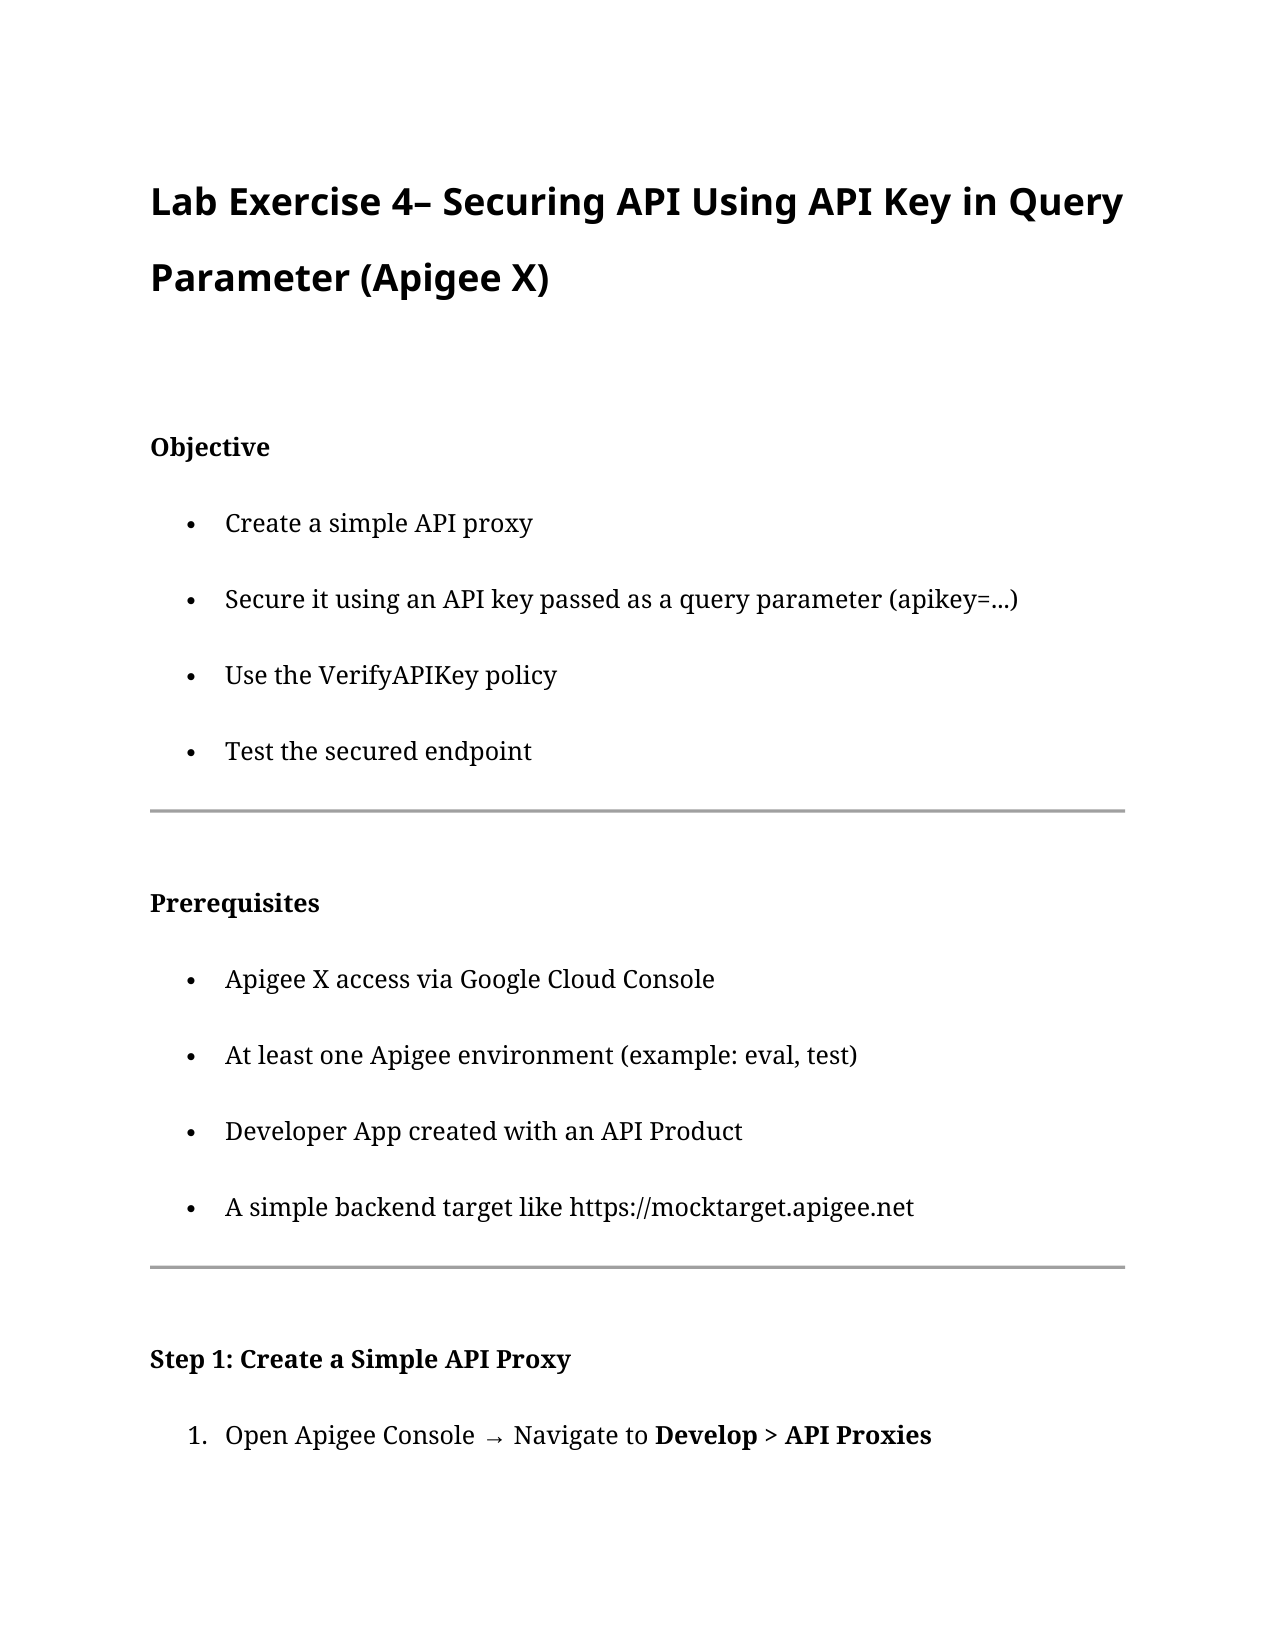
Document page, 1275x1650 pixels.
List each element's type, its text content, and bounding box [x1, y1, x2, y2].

list Test the secured endpoint [187, 733, 1125, 767]
list A simple backend target like https://mocktarget.apigee.net [187, 1189, 1125, 1224]
list Apigee X access via Google Cloud Console [187, 961, 1125, 996]
list Open Apigee Console → Navigate to Develop > API Proxies [187, 1418, 1125, 1452]
text Prerequisites [150, 885, 1125, 919]
text Objective [150, 429, 1125, 463]
list Create a simple API proxy [187, 505, 1125, 539]
list Secure it using an API key passed as a query parameter (apikey=...) [187, 581, 1125, 615]
list At least one Apigee environment (example: eval, test) [187, 1037, 1125, 1072]
list Developer App created with an API Product [187, 1113, 1125, 1148]
list Use the VerifyAPIKey policy [187, 657, 1125, 691]
text Lab Exercise 4– Securing API Using API Key in Query Parameter (Apigee X) [150, 175, 1125, 303]
text Step 1: Create a Simple API Proxy [150, 1342, 1125, 1376]
